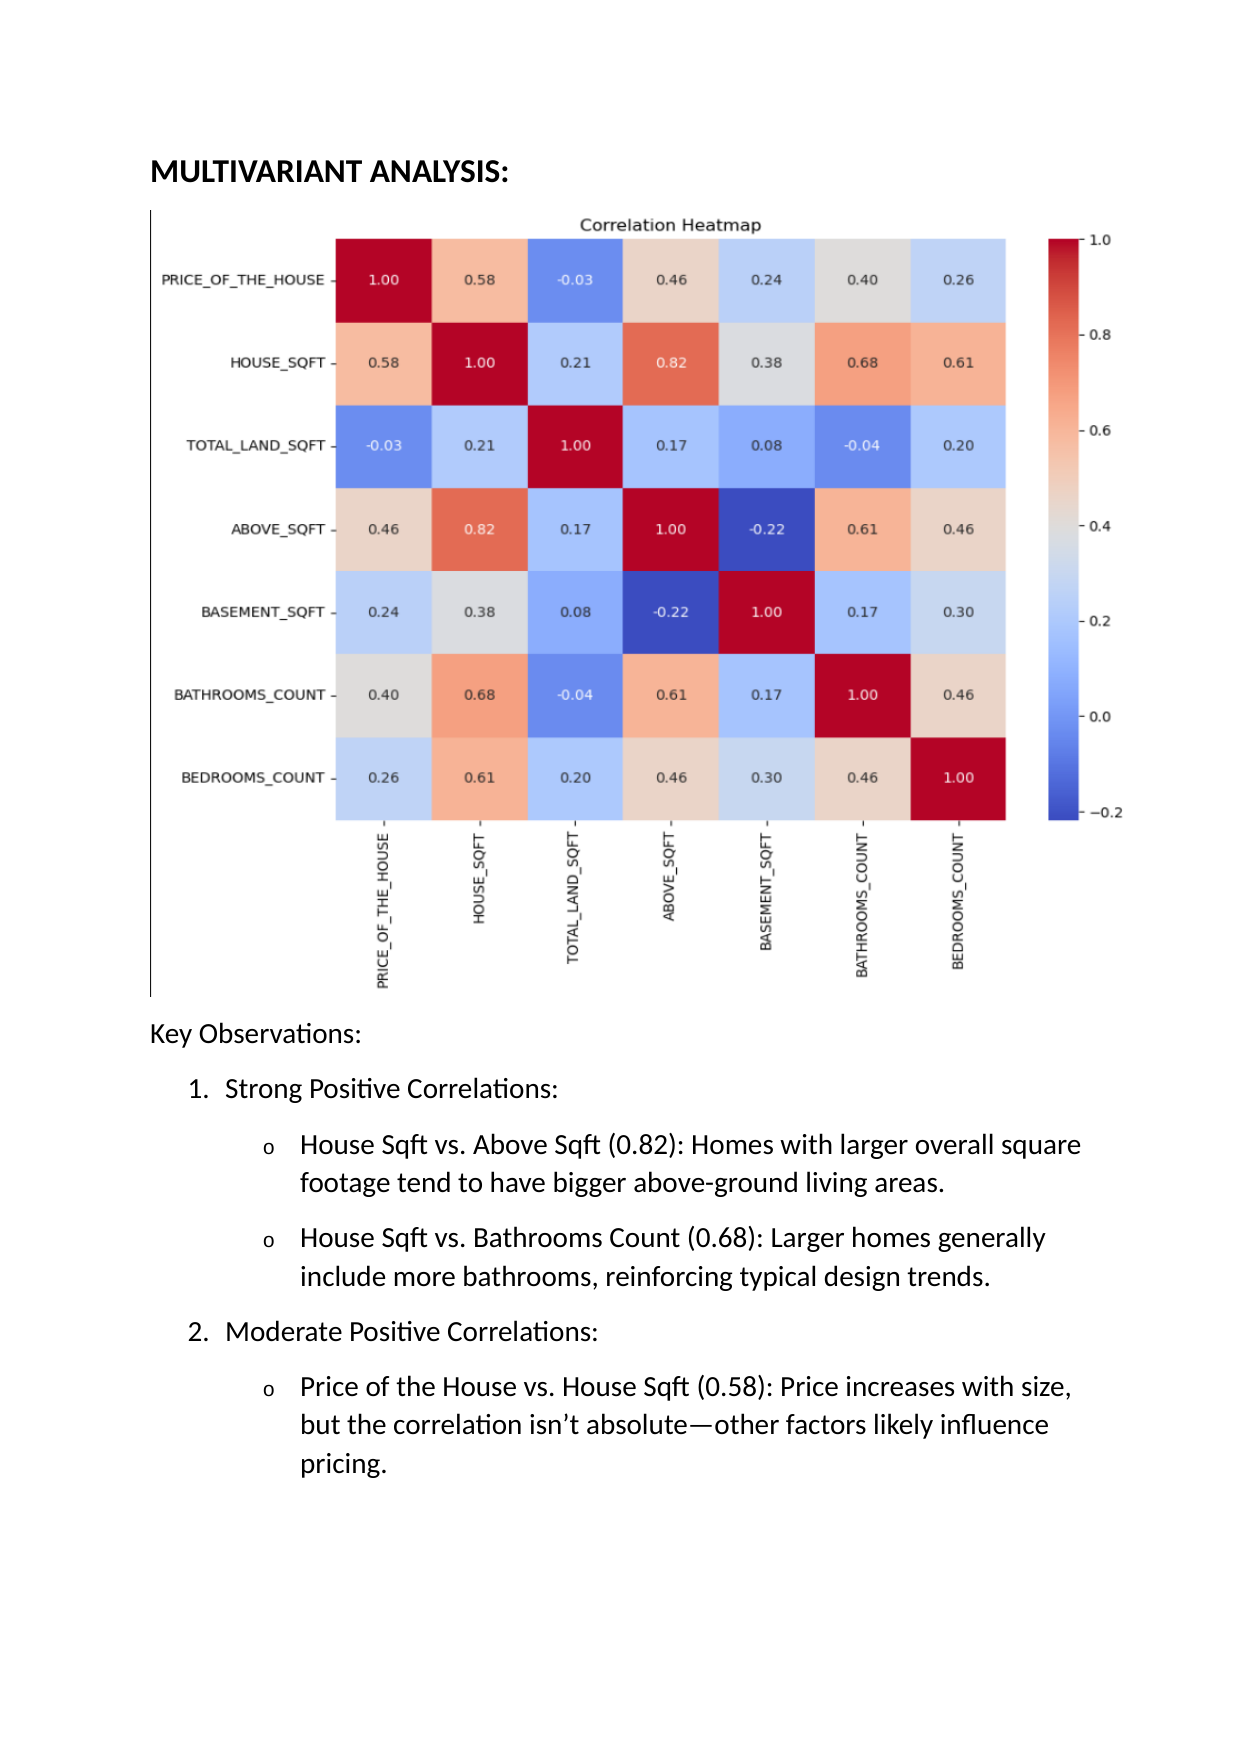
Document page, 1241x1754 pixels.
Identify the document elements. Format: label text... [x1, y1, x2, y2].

text MULTIVARIANT ANALYSIS: [150, 150, 1090, 191]
text Key Observations: [150, 1016, 1090, 1051]
picture [150, 210, 1133, 997]
list Price of the House vs. House Sqft (0.58): Price increases with size, but the correlation isn’t absolute—other factors likely influence pricing. [262, 1368, 1090, 1480]
list House Sqft vs. Bathrooms Count (0.68): Larger homes generally include more bathrooms, reinforcing typical design trends. [262, 1219, 1090, 1293]
list Strong Positive Correlations: [187, 1071, 1090, 1106]
list Moderate Positive Correlations: [187, 1313, 1090, 1348]
list House Sqft vs. Above Sqft (0.82): Homes with larger overall square footage tend to have bigger above-ground living areas. [262, 1126, 1090, 1200]
